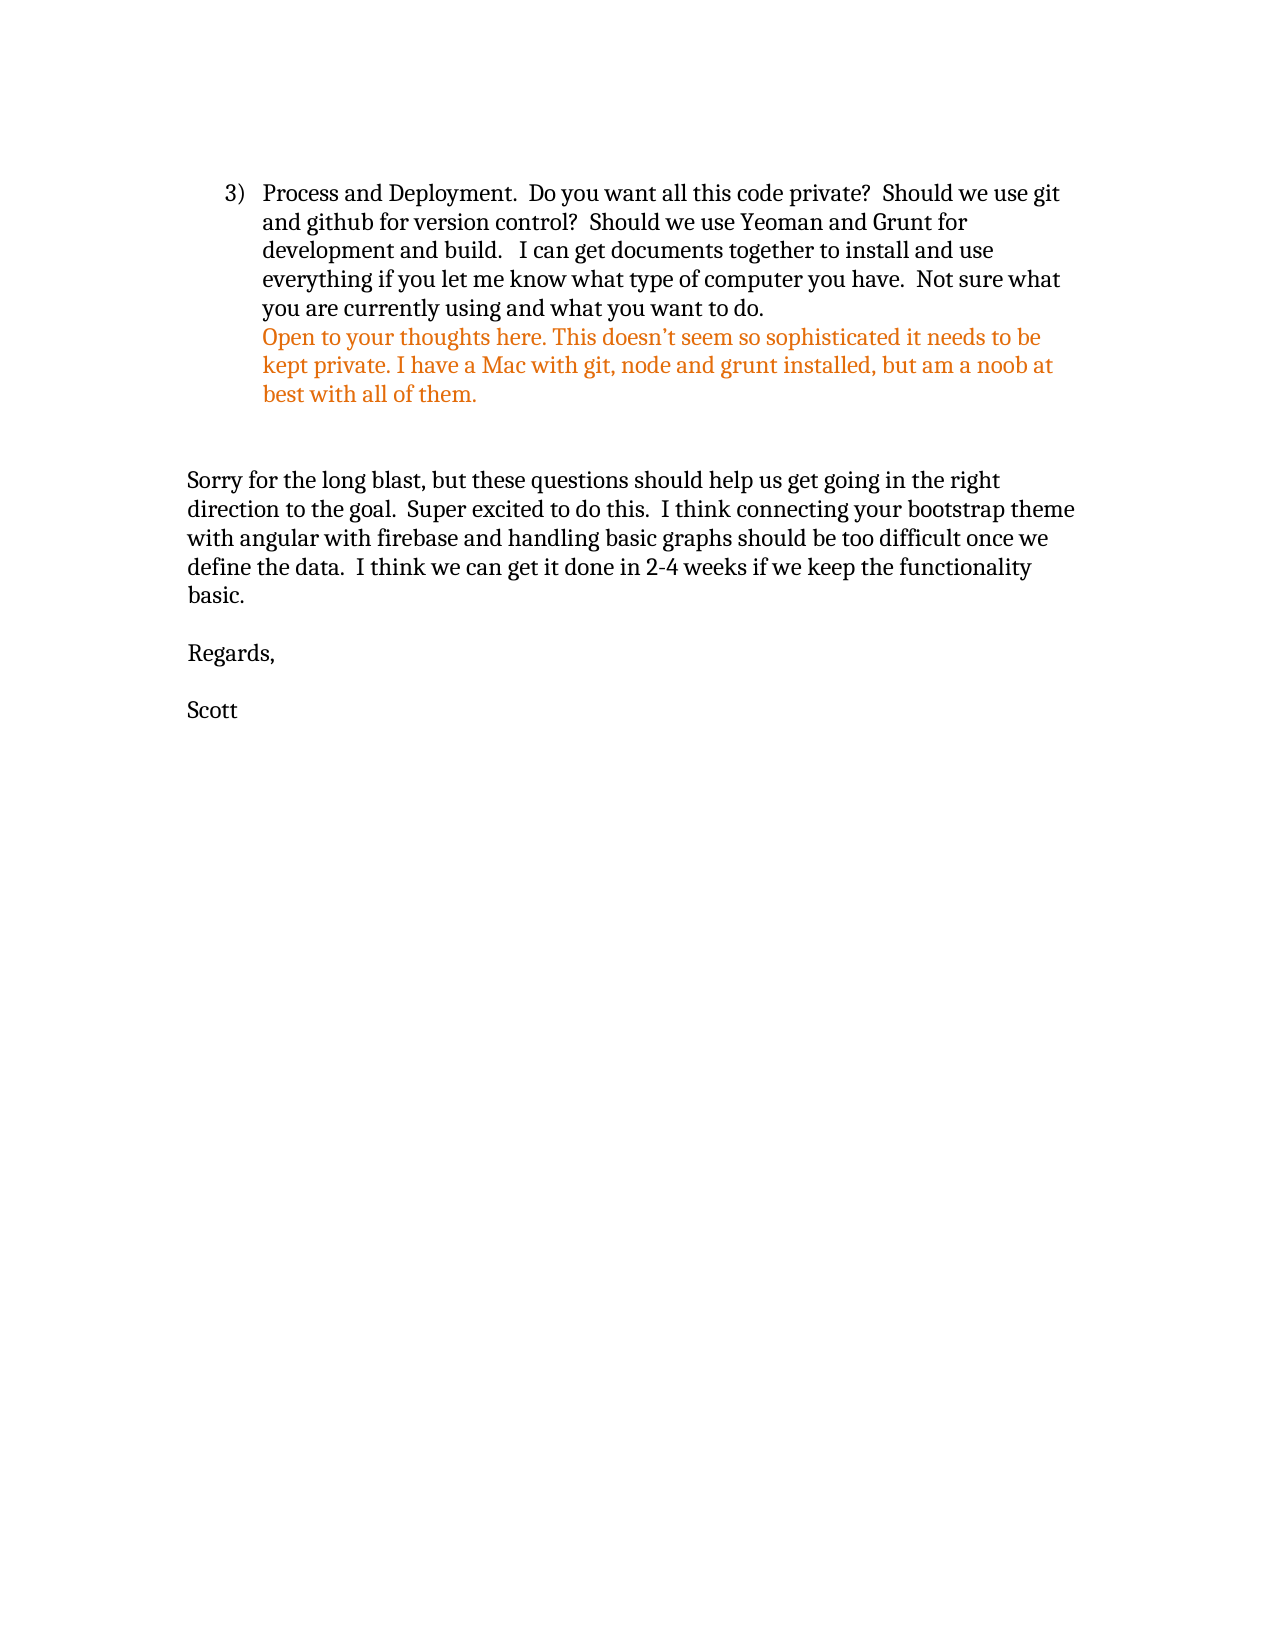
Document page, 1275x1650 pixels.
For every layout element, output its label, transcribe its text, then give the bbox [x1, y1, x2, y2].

text Scott [187, 696, 1087, 725]
list Process and Deployment. Do you want all this code private? Should we use git and github for version control? Should we use Yeoman and Grunt for development and build. I can get documents together to install and use everything if you let me know what type of computer you have. Not sure what you are currently using and what you want to do. Open to your thoughts here. This doesn’t seem so sophisticated it needs to be kept private. I have a Mac with git, node and grunt installed, but am a noob at best with all of them. [225, 179, 1087, 409]
text Regards, [187, 639, 1087, 667]
text Sorry for the long blast, but these questions should help us get going in the right direction to the goal. Super excited to do this. I think connecting your bootstrap theme with angular with firebase and handling basic graphs should be too difficult once we define the data. I think we can get it done in 2-4 weeks if we keep the functionality basic. [187, 466, 1087, 610]
